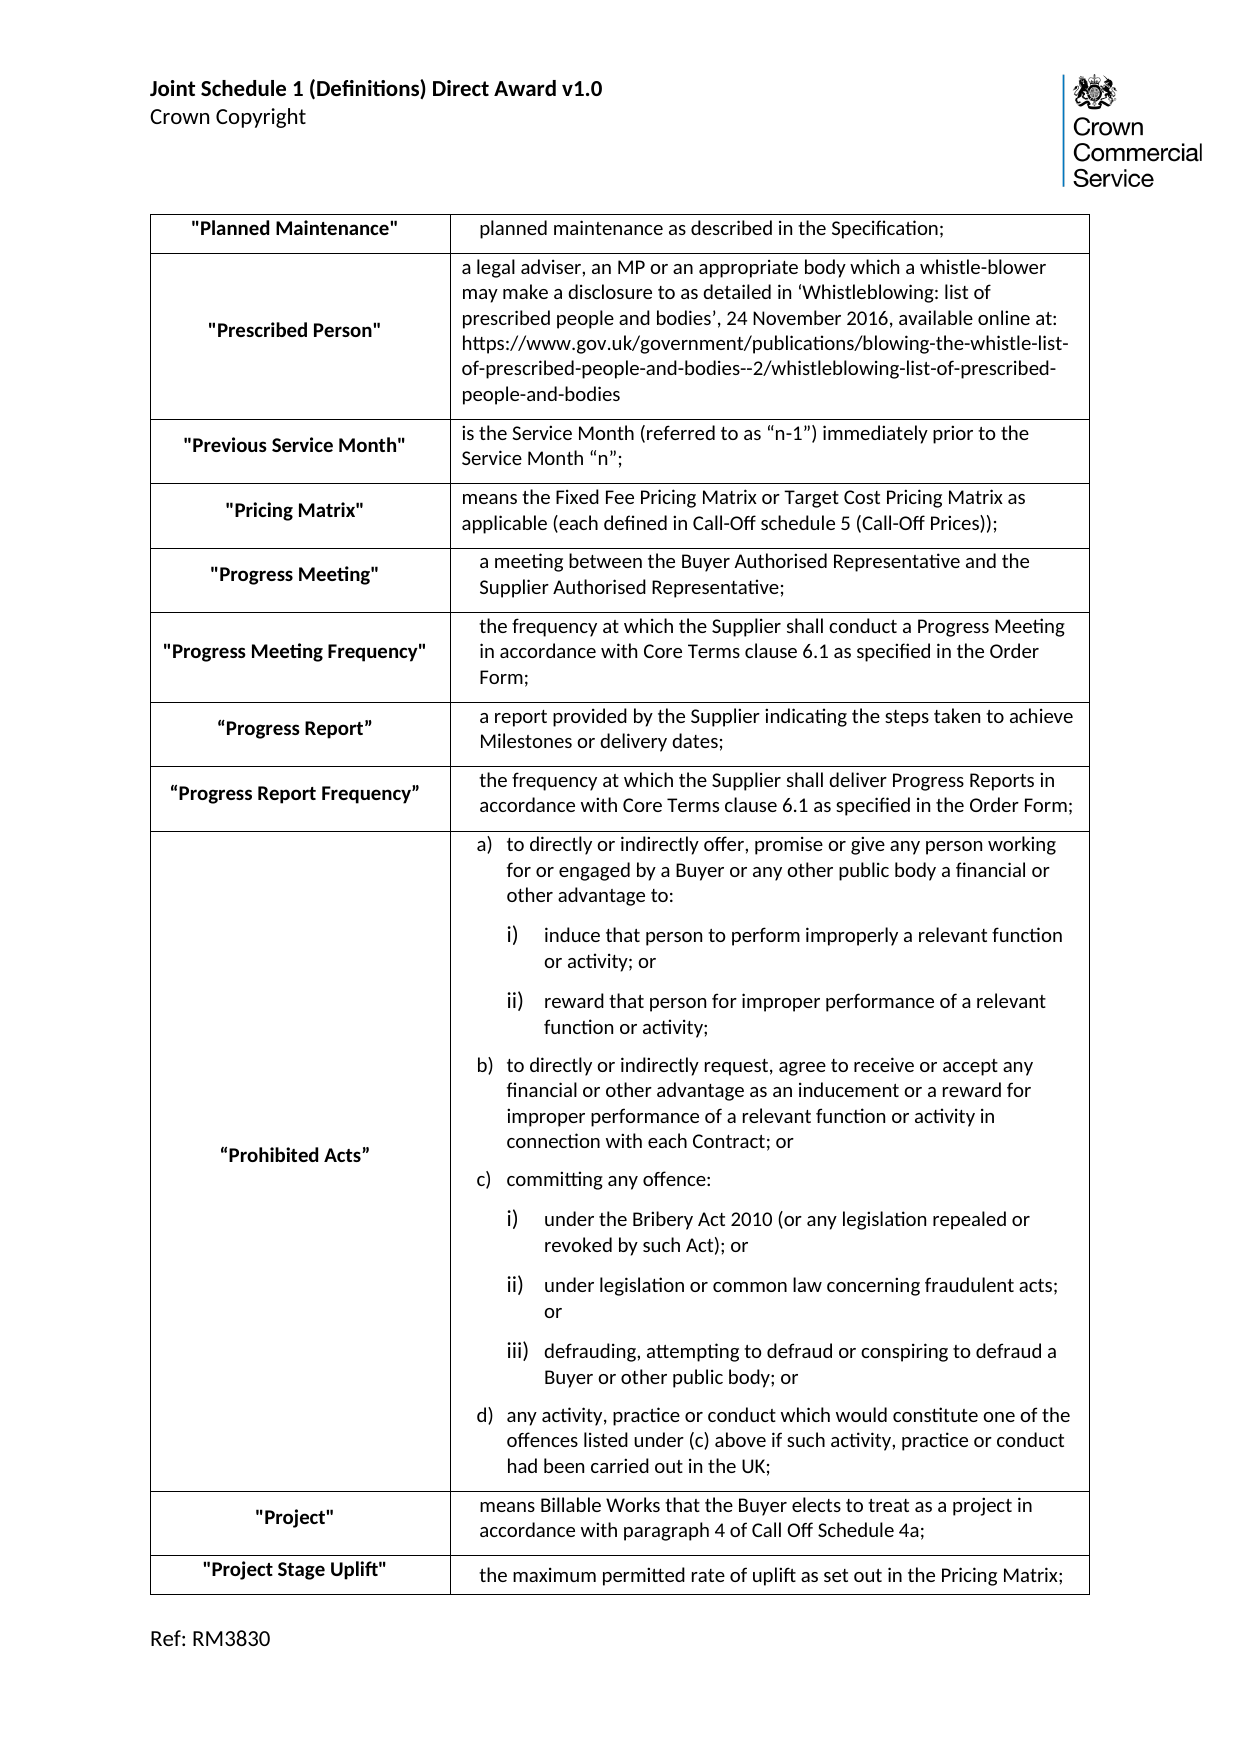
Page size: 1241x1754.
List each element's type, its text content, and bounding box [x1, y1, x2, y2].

table_cell the maximum permitted rate of uplift as set out in the Pricing Matrix; [451, 1556, 1089, 1594]
table_cell “Progress Report” [151, 703, 450, 766]
table_cell the frequency at which the Supplier shall conduct a Progress Meeting in accordance with Core Terms clause 6.1 as specified in the Order Form; [451, 613, 1089, 702]
table_cell means Billable Works that the Buyer elects to treat as a project in accordance with paragraph 4 of Call Off Schedule 4a; [451, 1492, 1089, 1555]
table_cell “Prohibited Acts” [151, 832, 450, 1491]
table_cell "Planned Maintenance" [151, 215, 450, 253]
table_cell a report provided by the Supplier indicating the steps taken to achieve Milestones or delivery dates; [451, 703, 1089, 766]
table_cell planned maintenance as described in the Specification; [451, 215, 1089, 253]
table_cell a legal adviser, an MP or an appropriate body which a whistle-blower may make a disclosure to as detailed in ‘Whistleblowing: list of prescribed people and bodies’, 24 November 2016, available online at: https://www.gov.uk/government/publications/blowing-the-whistle-list-of-prescribed-people-and-bodies--2/whistleblowing-list-of-prescribed-people-and-bodies [451, 254, 1089, 419]
table_cell "Progress Meeting" [151, 549, 450, 612]
table_cell "Progress Meeting Frequency" [151, 613, 450, 702]
table_cell "Previous Service Month" [151, 420, 450, 483]
picture [1062, 74, 1202, 187]
table_cell "Project Stage Uplift" [151, 1556, 450, 1594]
table_cell is the Service Month (referred to as “n-1”) immediately prior to the Service Month “n”; [451, 420, 1089, 483]
table_cell means the Fixed Fee Pricing Matrix or Target Cost Pricing Matrix as applicable (each defined in Call-Off schedule 5 (Call-Off Prices)); [451, 484, 1089, 548]
table_cell "Pricing Matrix" [151, 484, 450, 548]
table_cell the frequency at which the Supplier shall deliver Progress Reports in accordance with Core Terms clause 6.1 as specified in the Order Form; [451, 767, 1089, 831]
table_cell “Progress Report Frequency” [151, 767, 450, 831]
table_cell "Prescribed Person" [151, 254, 450, 419]
table_cell "Project" [151, 1492, 450, 1555]
table_cell a meeting between the Buyer Authorised Representative and the Supplier Authorised Representative; [451, 549, 1089, 612]
table_cell to directly or indirectly offer, promise or give any person working for or engaged by a Buyer or any other public body a financial or other advantage to: induce that person to perform improperly a relevant function or activity; or reward that person for improper performance of a relevant function or activity; to directly or indirectly request, agree to receive or accept any financial or other advantage as an inducement or a reward for improper performance of a relevant function or activity in connection with each Contract; or committing any offence: under the Bribery Act 2010 (or any legislation repealed or revoked by such Act); or under legislation or common law concerning fraudulent acts; or defrauding, attempting to defraud or conspiring to defraud a Buyer or other public body; or any activity, practice or conduct which would constitute one of the offences listed under (c) above if such activity, practice or conduct had been carried out in the UK; [451, 832, 1089, 1491]
